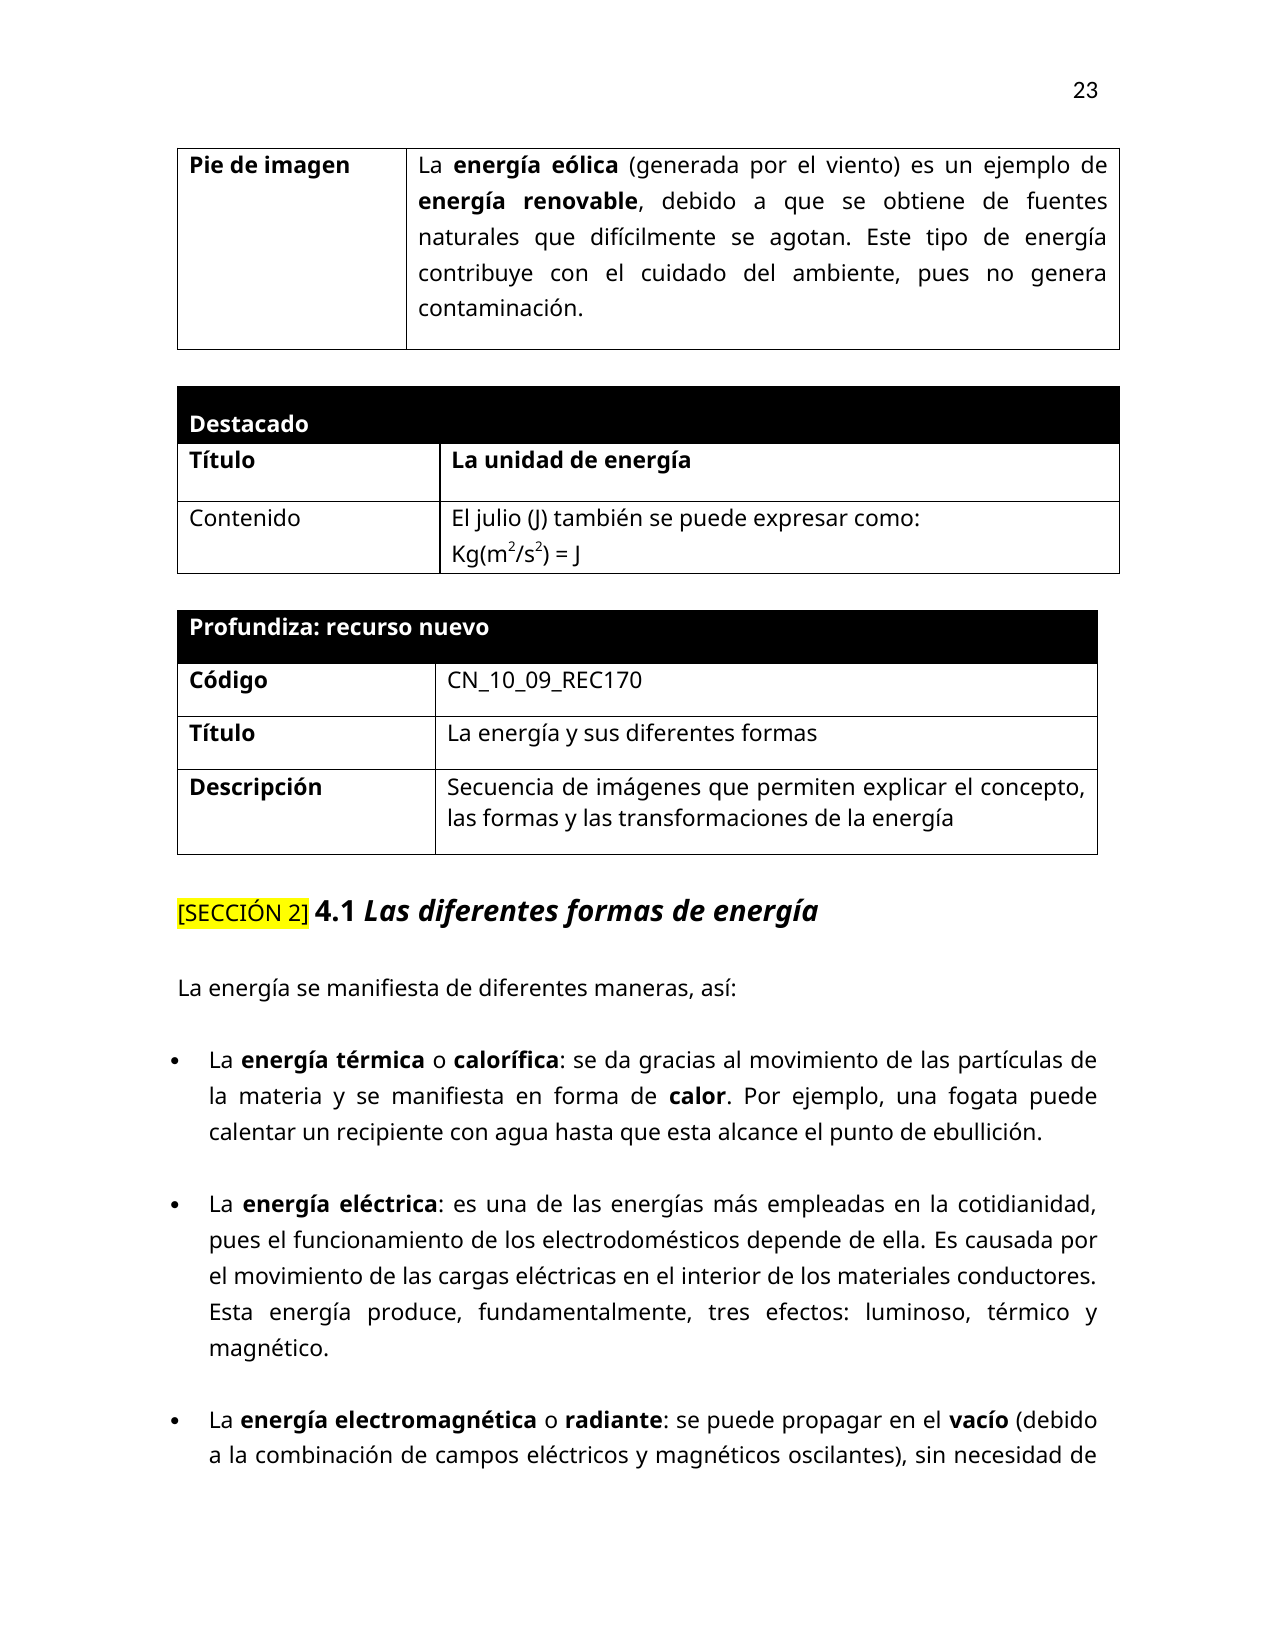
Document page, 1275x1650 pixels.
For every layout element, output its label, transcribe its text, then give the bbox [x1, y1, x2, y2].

text [SECCIÓN 2] 4.1 Las diferentes formas de energía [177, 891, 1098, 930]
list La energía eléctrica: es una de las energías más empleadas en la cotidianidad, pues el funcionamiento de los electrodomésticos depende de ella. Es causada por el movimiento de las cargas eléctricas en el interior de los materiales conductores. Esta energía produce, fundamentalmente, tres efectos: luminoso, térmico y magnético. [171, 1188, 1098, 1363]
table_cell La energía y sus diferentes formas [436, 717, 1097, 769]
text La energía se manifiesta de diferentes maneras, así: [177, 972, 1098, 1003]
table_cell El julio (J) también se puede expresar como: Kg(m2/s2) = J [441, 502, 1119, 573]
table_cell CN_10_09_REC170 [436, 664, 1097, 716]
table_header Destacado [178, 387, 1119, 443]
table_cell La unidad de energía [441, 444, 1119, 501]
table_cell Título [178, 717, 435, 769]
table_cell Título [178, 444, 439, 501]
table_cell La energía eólica (generada por el viento) es un ejemplo de energía renovable, debido a que se obtiene de fuentes naturales que difícilmente se agotan. Este tipo de energía contribuye con el cuidado del ambiente, pues no genera contaminación. [407, 149, 1119, 349]
table_cell Pie de imagen [178, 149, 406, 349]
table_header Profundiza: recurso nuevo [178, 611, 1097, 663]
list La energía térmica o calorífica: se da gracias al movimiento de las partículas de la materia y se manifiesta en forma de calor. Por ejemplo, una fogata puede calentar un recipiente con agua hasta que esta alcance el punto de ebullición. [171, 1044, 1098, 1147]
table_cell Contenido [178, 502, 439, 573]
table_cell Secuencia de imágenes que permiten explicar el concepto, las formas y las transformaciones de la energía [436, 770, 1097, 854]
table_cell Descripción [178, 770, 435, 854]
table_cell Código [178, 664, 435, 716]
